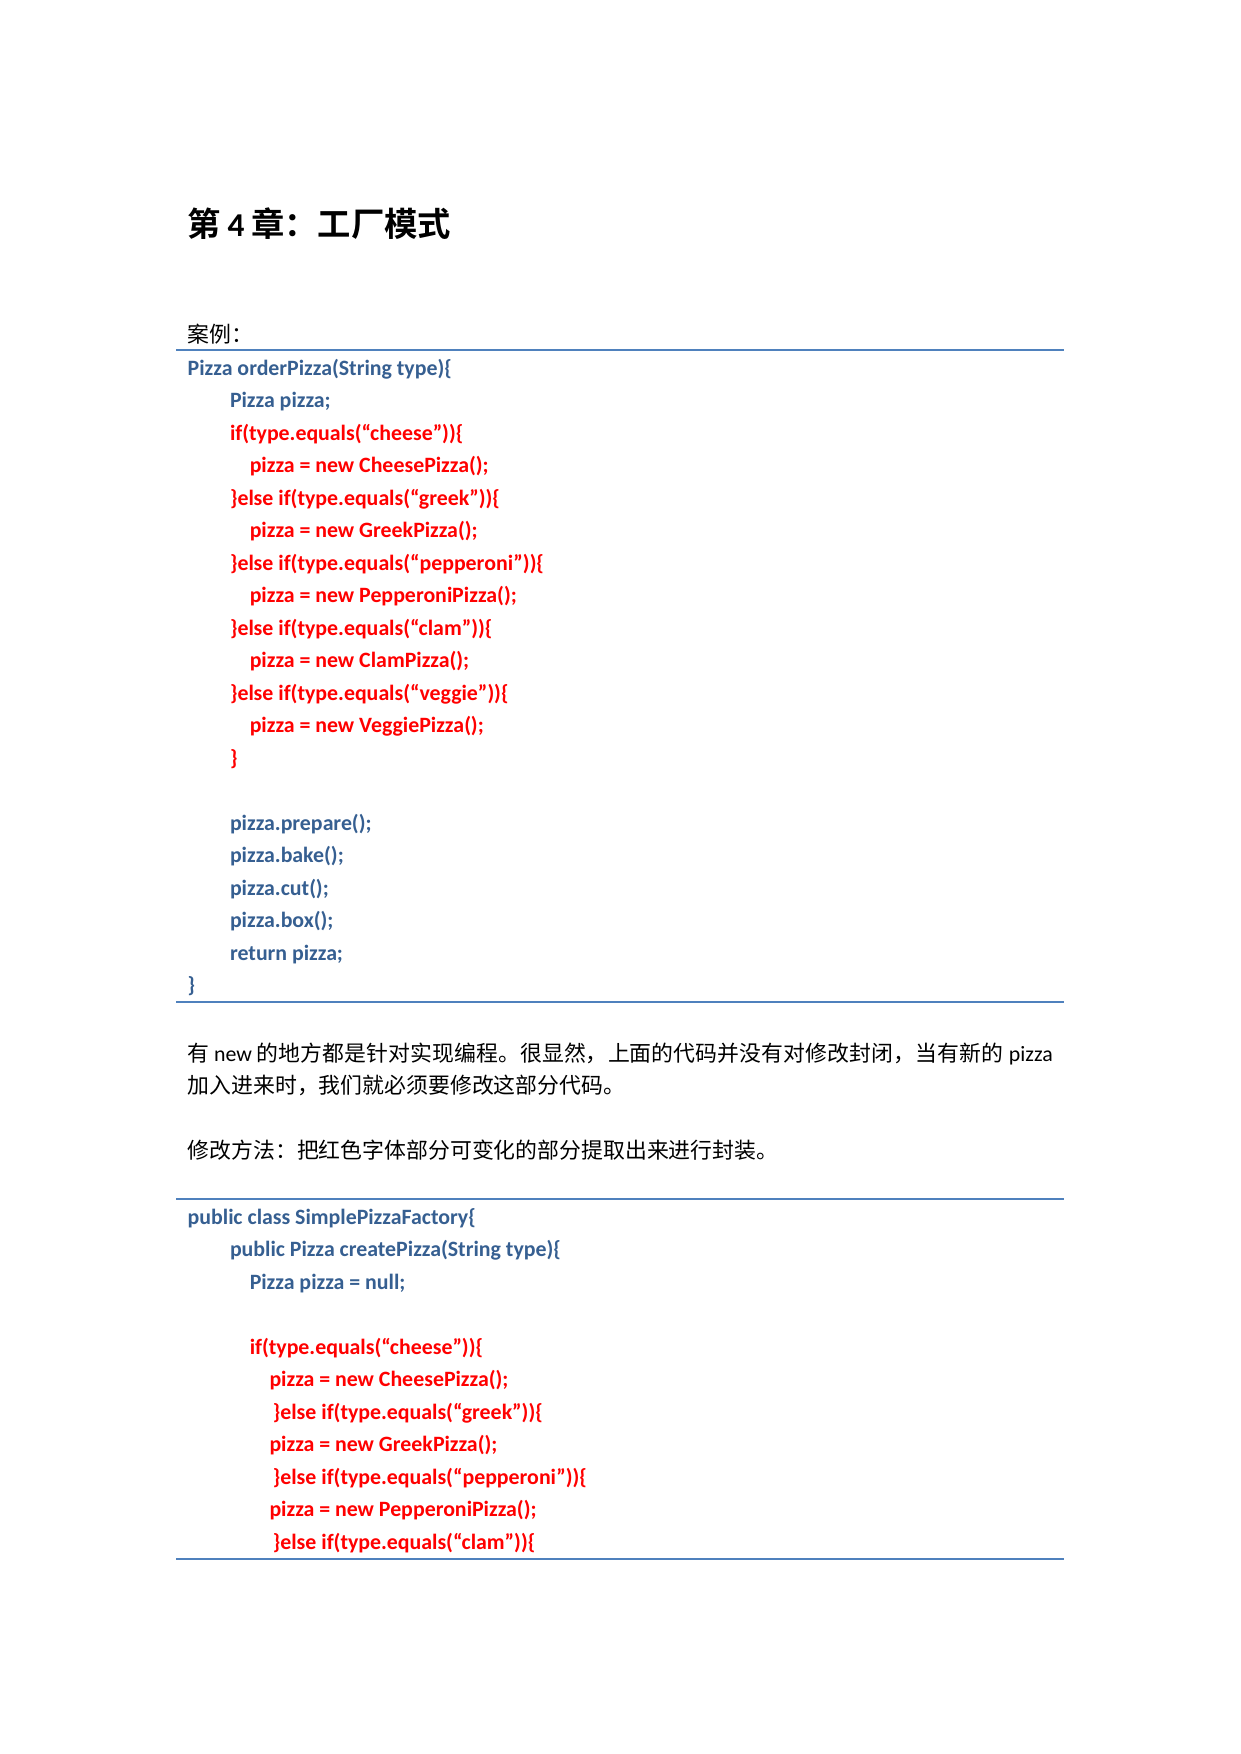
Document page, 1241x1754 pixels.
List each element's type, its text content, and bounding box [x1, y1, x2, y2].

table_header Pizza orderPizza(String type){ Pizza pizza; if(type.equals(“cheese”)){ pizza = new CheesePizza(); }else if(type.equals(“greek”)){ pizza = new GreekPizza(); }else if(type.equals(“pepperoni”)){ pizza = new PepperoniPizza(); }else if(type.equals(“clam”)){ pizza = new ClamPizza(); }else if(type.equals(“veggie”)){ pizza = new VeggiePizza(); } pizza.prepare(); pizza.bake(); pizza.cut(); pizza.box(); return pizza; } [176, 351, 1064, 1001]
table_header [176, 1200, 1064, 1557]
text 案例： [187, 316, 1053, 349]
text 修改方法：把红色字体部分可变化的部分提取出来进行封装。 [187, 1133, 1053, 1165]
text 有new的地方都是针对实现编程。很显然，上面的代码并没有对修改封闭，当有新的pizza加入进来时，我们就必须要修改这部分代码。 [187, 1035, 1053, 1100]
subtitle 第4章：工厂模式 [187, 189, 1053, 254]
